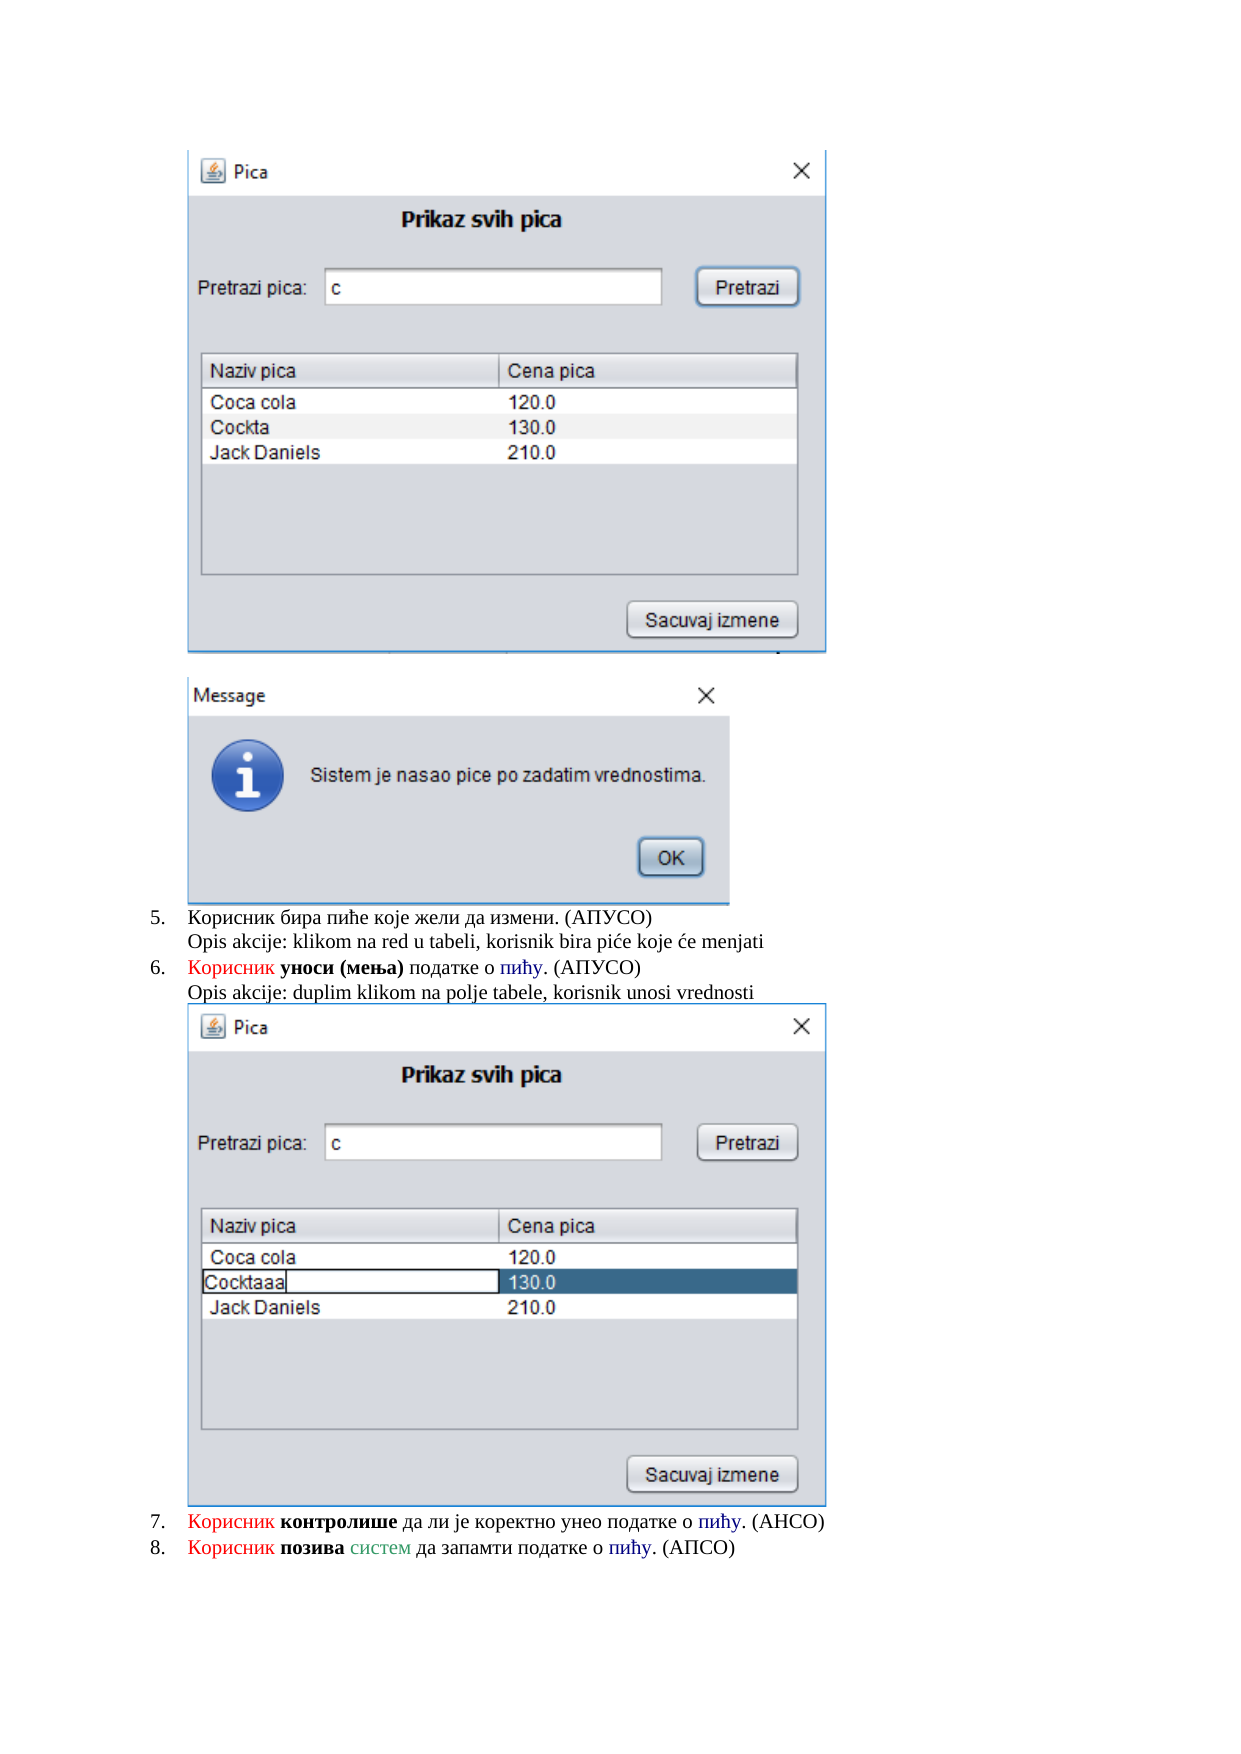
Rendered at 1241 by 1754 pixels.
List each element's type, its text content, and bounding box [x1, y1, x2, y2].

picture [187, 677, 730, 906]
list Корисник контролише да ли је коректно унео податке о пићу. (АНСО) [150, 1507, 1090, 1533]
list Корисник бира пиће које жели да измени. (АПУСО) [150, 905, 1090, 929]
text Opis akcije: duplim klikom na polje tabele, korisnik unosi vrednosti [187, 980, 1090, 1004]
text Opis akcije: klikom na red u tabeli, korisnik bira piće koje će menjati [187, 929, 1090, 953]
list Корисник уноси (мења) податке о пићу. (АПУСО) [150, 953, 1090, 980]
list Корисник позива систем да запамти податке о пићу. (АПСО) [150, 1533, 1090, 1560]
picture [187, 1003, 827, 1507]
picture [187, 150, 827, 654]
